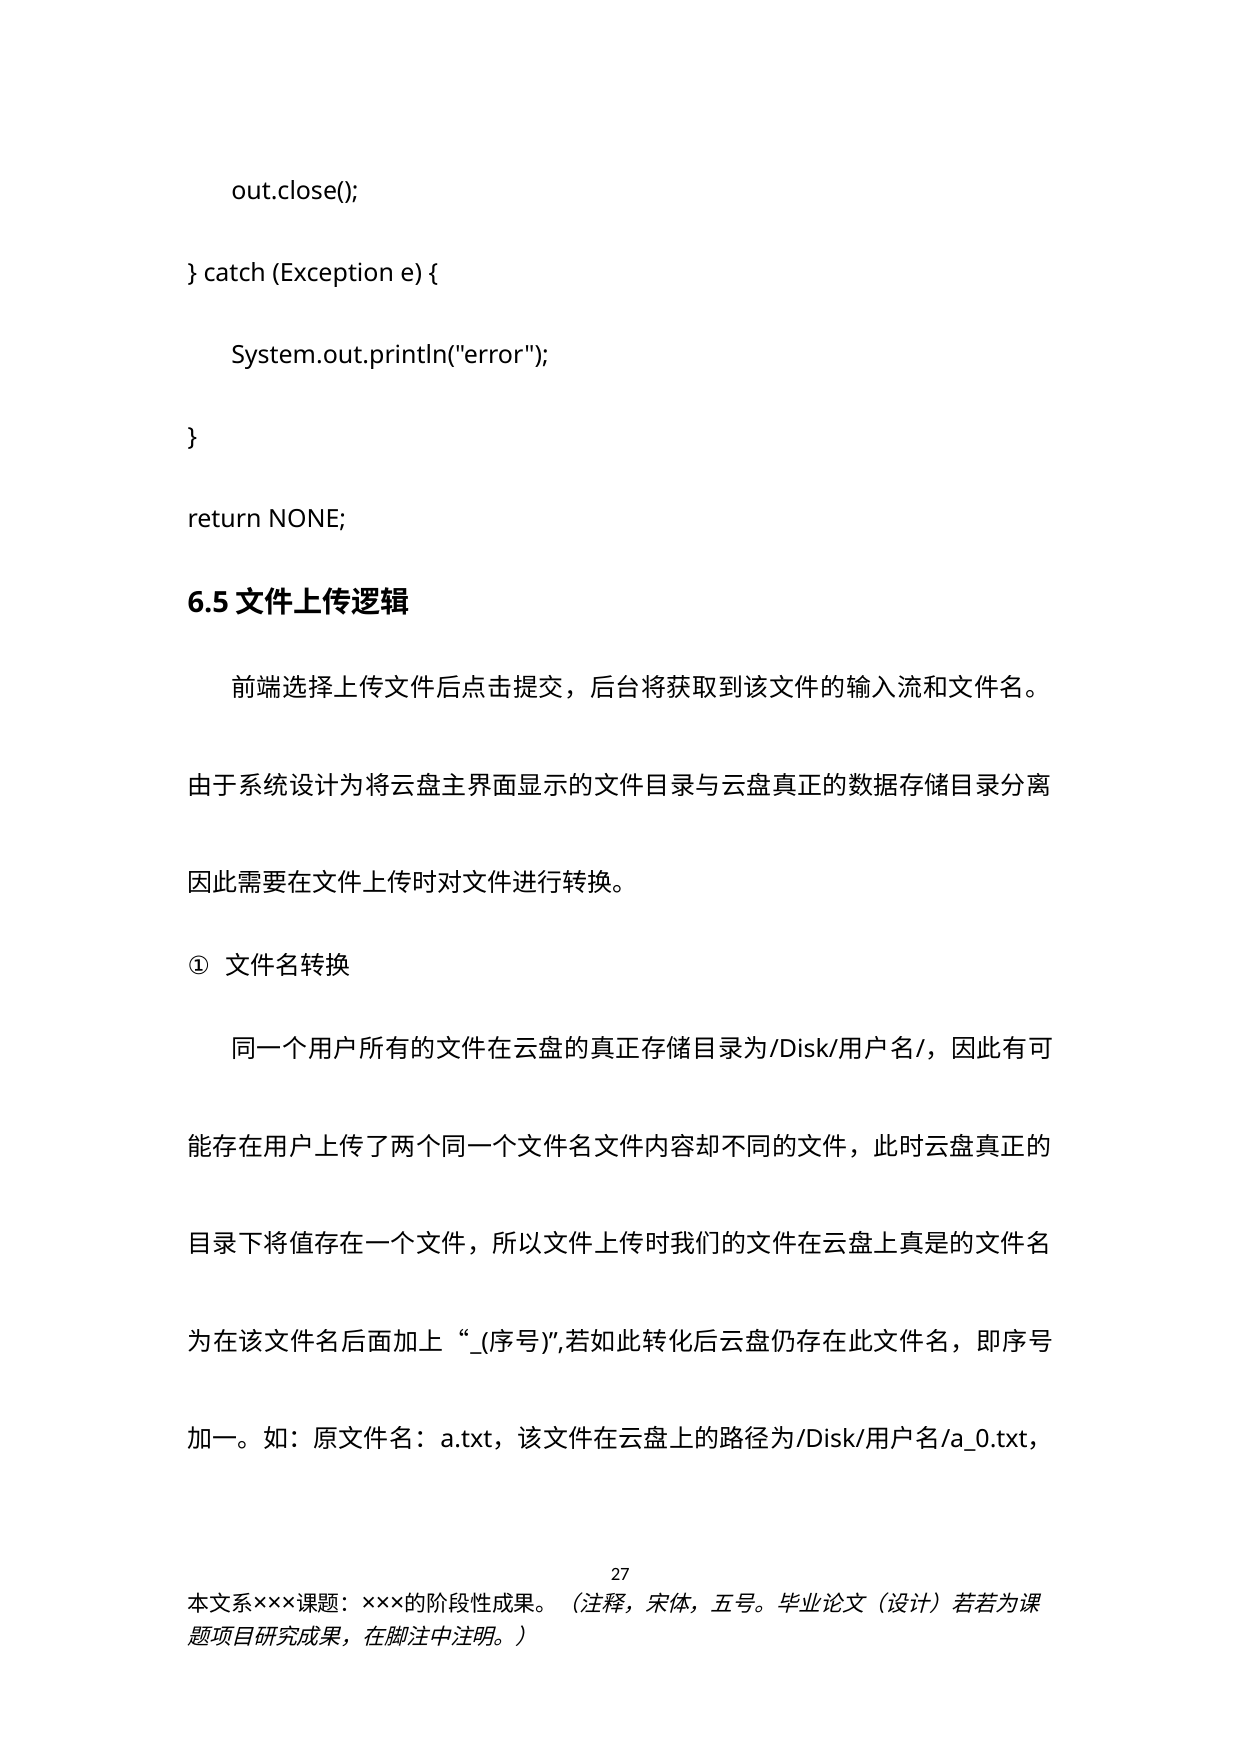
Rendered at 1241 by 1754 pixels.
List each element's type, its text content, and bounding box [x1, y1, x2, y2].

text } catch (Exception e) { [187, 239, 1053, 304]
text 6.5文件上传逻辑 [187, 567, 1053, 632]
text } [187, 403, 1053, 468]
text 前端选择上传文件后点击提交，后台将获取到该文件的输入流和文件名。由于系统设计为将云盘主界面显示的文件目录与云盘真正的数据存储目录分离，因此需要在文件上传时对文件进行转换。 [187, 653, 1053, 913]
text out.close(); [187, 157, 1053, 222]
text System.out.println("error"); [187, 321, 1053, 386]
list 文件名转换 [187, 931, 1053, 996]
text return NONE; [187, 485, 1053, 550]
